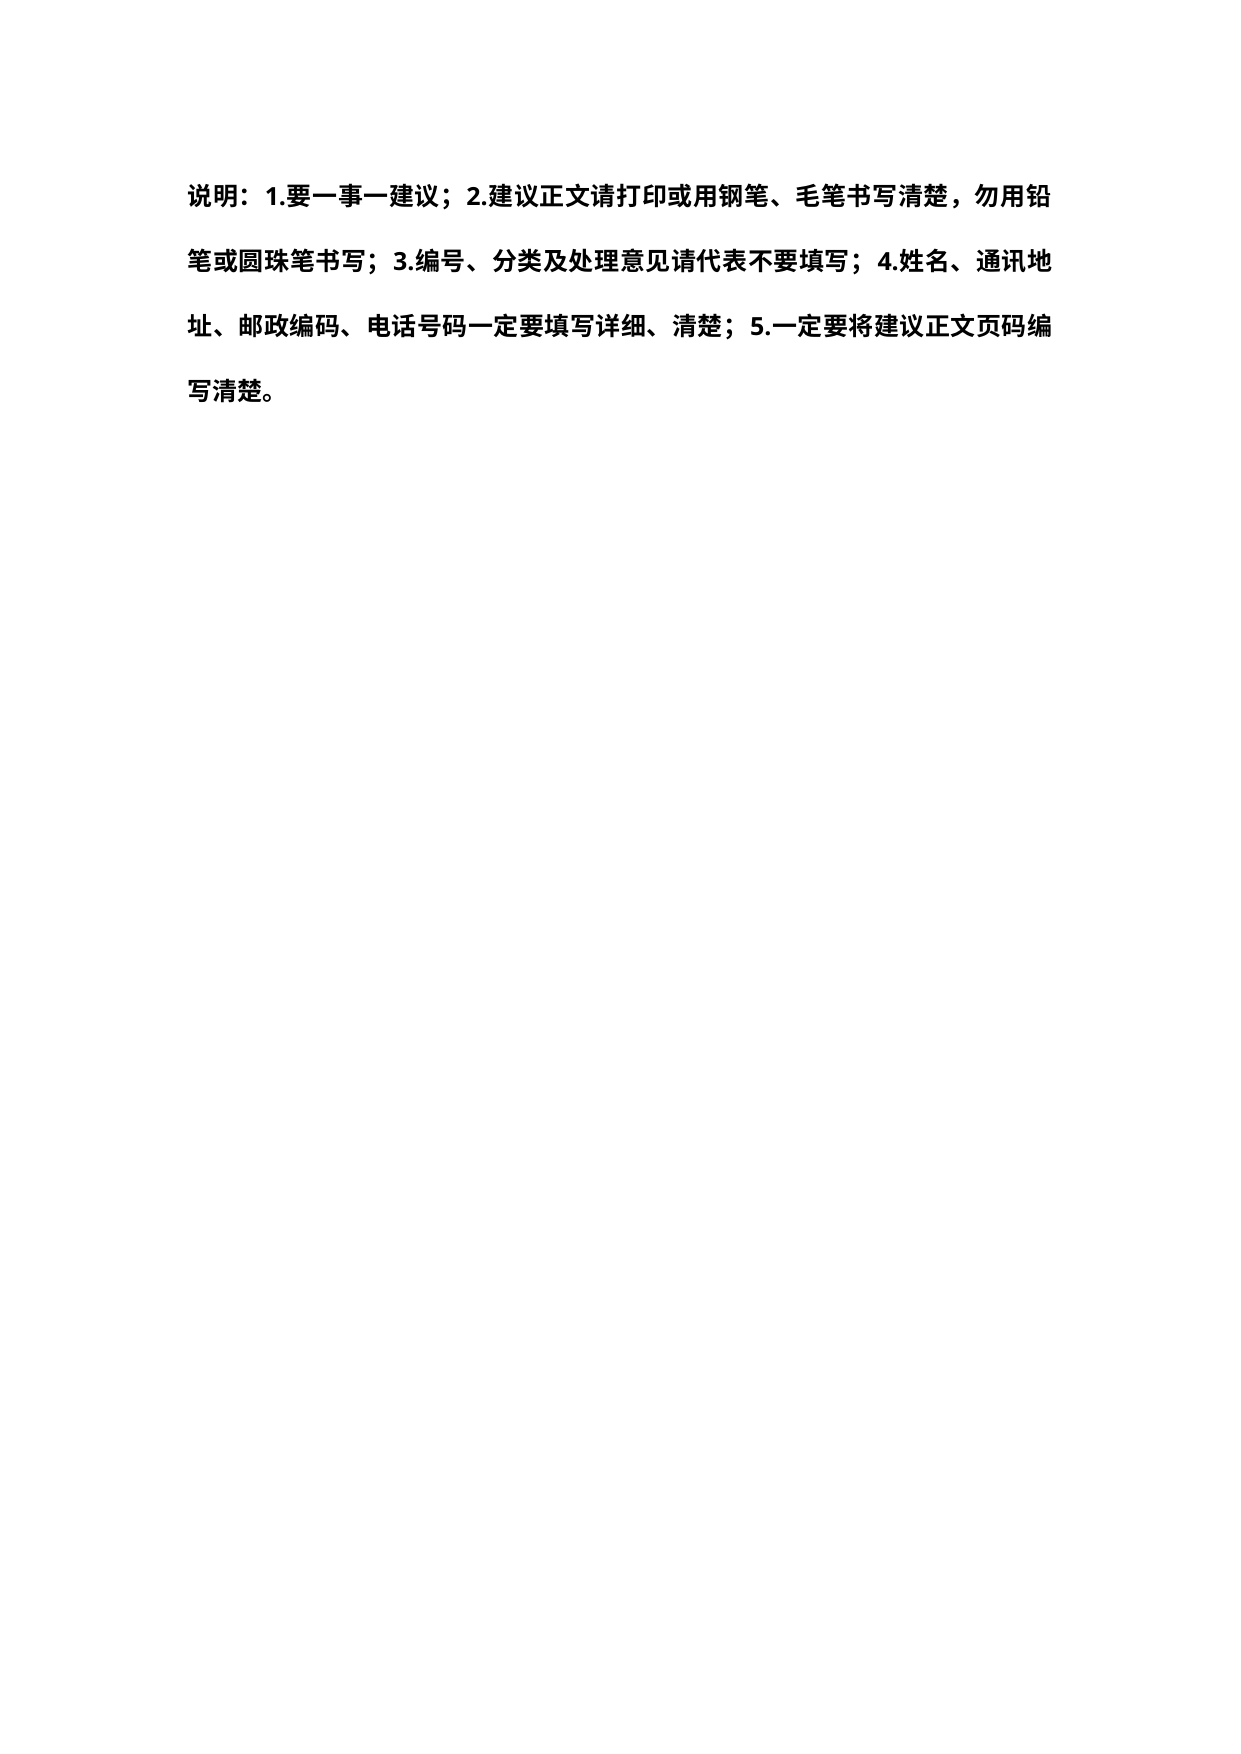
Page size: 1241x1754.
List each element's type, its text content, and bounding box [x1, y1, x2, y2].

text 说明：1.要一事一建议；2.建议正文请打印或用钢笔、毛笔书写清楚，勿用铅笔或圆珠笔书写；3.编号、分类及处理意见请代表不要填写；4.姓名、通讯地址、邮政编码、电话号码一定要填写详细、清楚；5.一定要将建议正文页码编写清楚。 [187, 162, 1053, 422]
